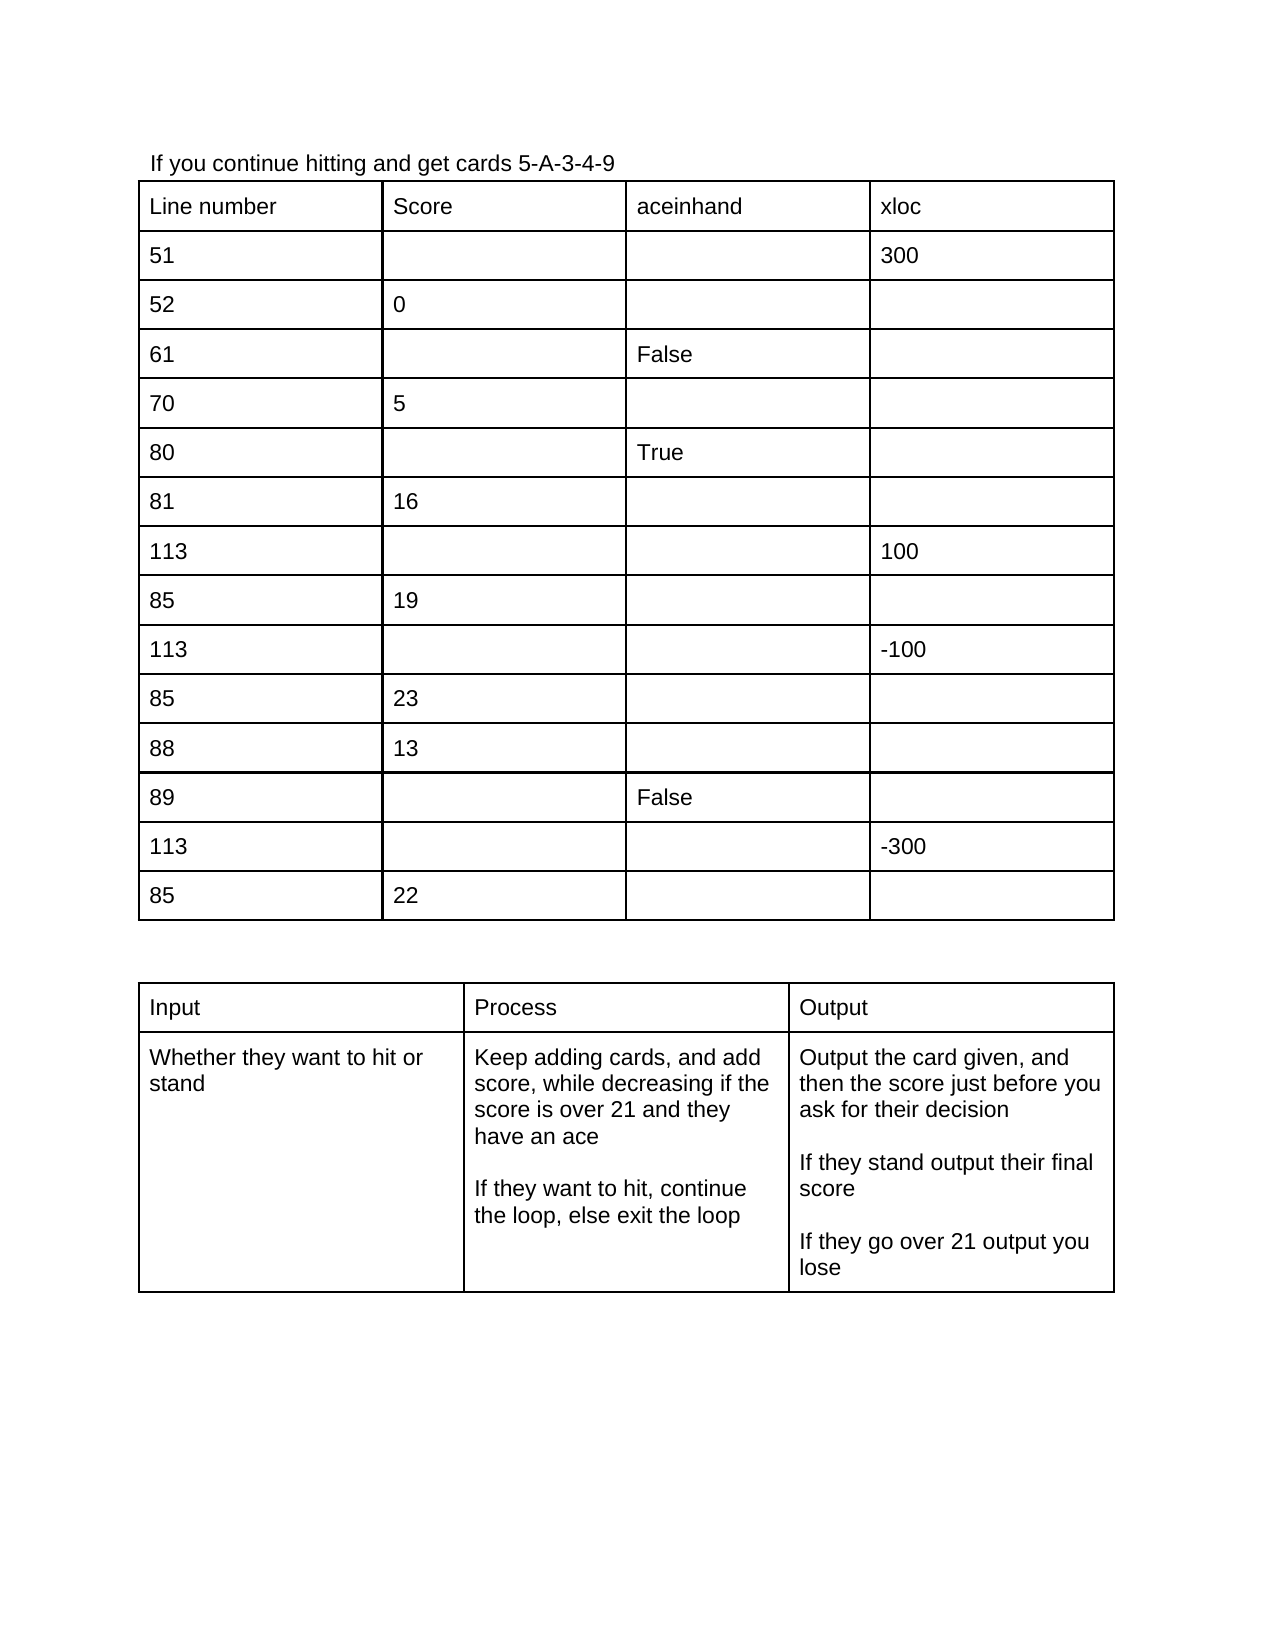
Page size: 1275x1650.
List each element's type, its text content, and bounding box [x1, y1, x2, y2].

table_cell 88 [140, 724, 381, 771]
table_cell [871, 478, 1113, 525]
table_header Output [790, 984, 1113, 1031]
table_cell [627, 823, 869, 870]
table_cell [627, 232, 869, 279]
table_header Line number [140, 182, 381, 229]
table_cell [871, 724, 1113, 771]
table_cell [871, 872, 1113, 919]
table_cell [871, 774, 1113, 821]
table_cell 85 [140, 675, 381, 722]
table_cell [627, 576, 869, 624]
table_cell 13 [384, 724, 625, 771]
table_cell [871, 675, 1113, 722]
table_cell [871, 429, 1113, 476]
table_cell [627, 872, 869, 919]
table_cell [384, 429, 625, 476]
table_cell 80 [140, 429, 381, 476]
table_cell 113 [140, 626, 381, 673]
table_header Input [140, 984, 463, 1031]
table_header aceinhand [627, 182, 869, 229]
table_cell 113 [140, 823, 381, 870]
table_header Process [465, 984, 788, 1031]
table_cell [384, 330, 625, 377]
table_header xloc [871, 182, 1113, 229]
table_cell [871, 330, 1113, 377]
table_cell [871, 576, 1113, 624]
table_cell 0 [384, 281, 625, 328]
table_cell 100 [871, 527, 1113, 574]
table_cell 70 [140, 379, 381, 427]
table_cell 52 [140, 281, 381, 328]
table_cell Keep adding cards, and add score, while decreasing if the score is over 21 and they have an ace If they want to hit, continue the loop, else exit the loop [465, 1033, 788, 1291]
table_cell Output the card given, and then the score just before you ask for their decision If they stand output their final score If they go over 21 output you lose [790, 1033, 1113, 1291]
table_cell True [627, 429, 869, 476]
table_cell [384, 823, 625, 870]
table_cell False [627, 330, 869, 377]
table_cell 85 [140, 872, 381, 919]
table_cell [627, 724, 869, 771]
table_cell 85 [140, 576, 381, 624]
table_cell [384, 626, 625, 673]
table_cell [384, 527, 625, 574]
table_cell 81 [140, 478, 381, 525]
table_cell Whether they want to hit or stand [140, 1033, 463, 1291]
text If you continue hitting and get cards 5-A-3-4-9 [150, 150, 1125, 176]
table_cell [384, 774, 625, 821]
table_cell [627, 379, 869, 427]
table_cell [627, 281, 869, 328]
table_cell 89 [140, 774, 381, 821]
table_cell 300 [871, 232, 1113, 279]
table_cell [627, 478, 869, 525]
table_cell [627, 675, 869, 722]
table_header Score [384, 182, 625, 229]
table_cell 61 [140, 330, 381, 377]
table_cell 5 [384, 379, 625, 427]
table_cell [384, 232, 625, 279]
table_cell [627, 527, 869, 574]
table_cell 51 [140, 232, 381, 279]
table_cell 16 [384, 478, 625, 525]
table_cell [871, 281, 1113, 328]
table_cell False [627, 774, 869, 821]
table_cell [627, 626, 869, 673]
table_cell -300 [871, 823, 1113, 870]
table_cell 113 [140, 527, 381, 574]
table_cell [871, 379, 1113, 427]
table_cell 22 [384, 872, 625, 919]
table_cell 23 [384, 675, 625, 722]
table_cell 19 [384, 576, 625, 624]
table_cell -100 [871, 626, 1113, 673]
